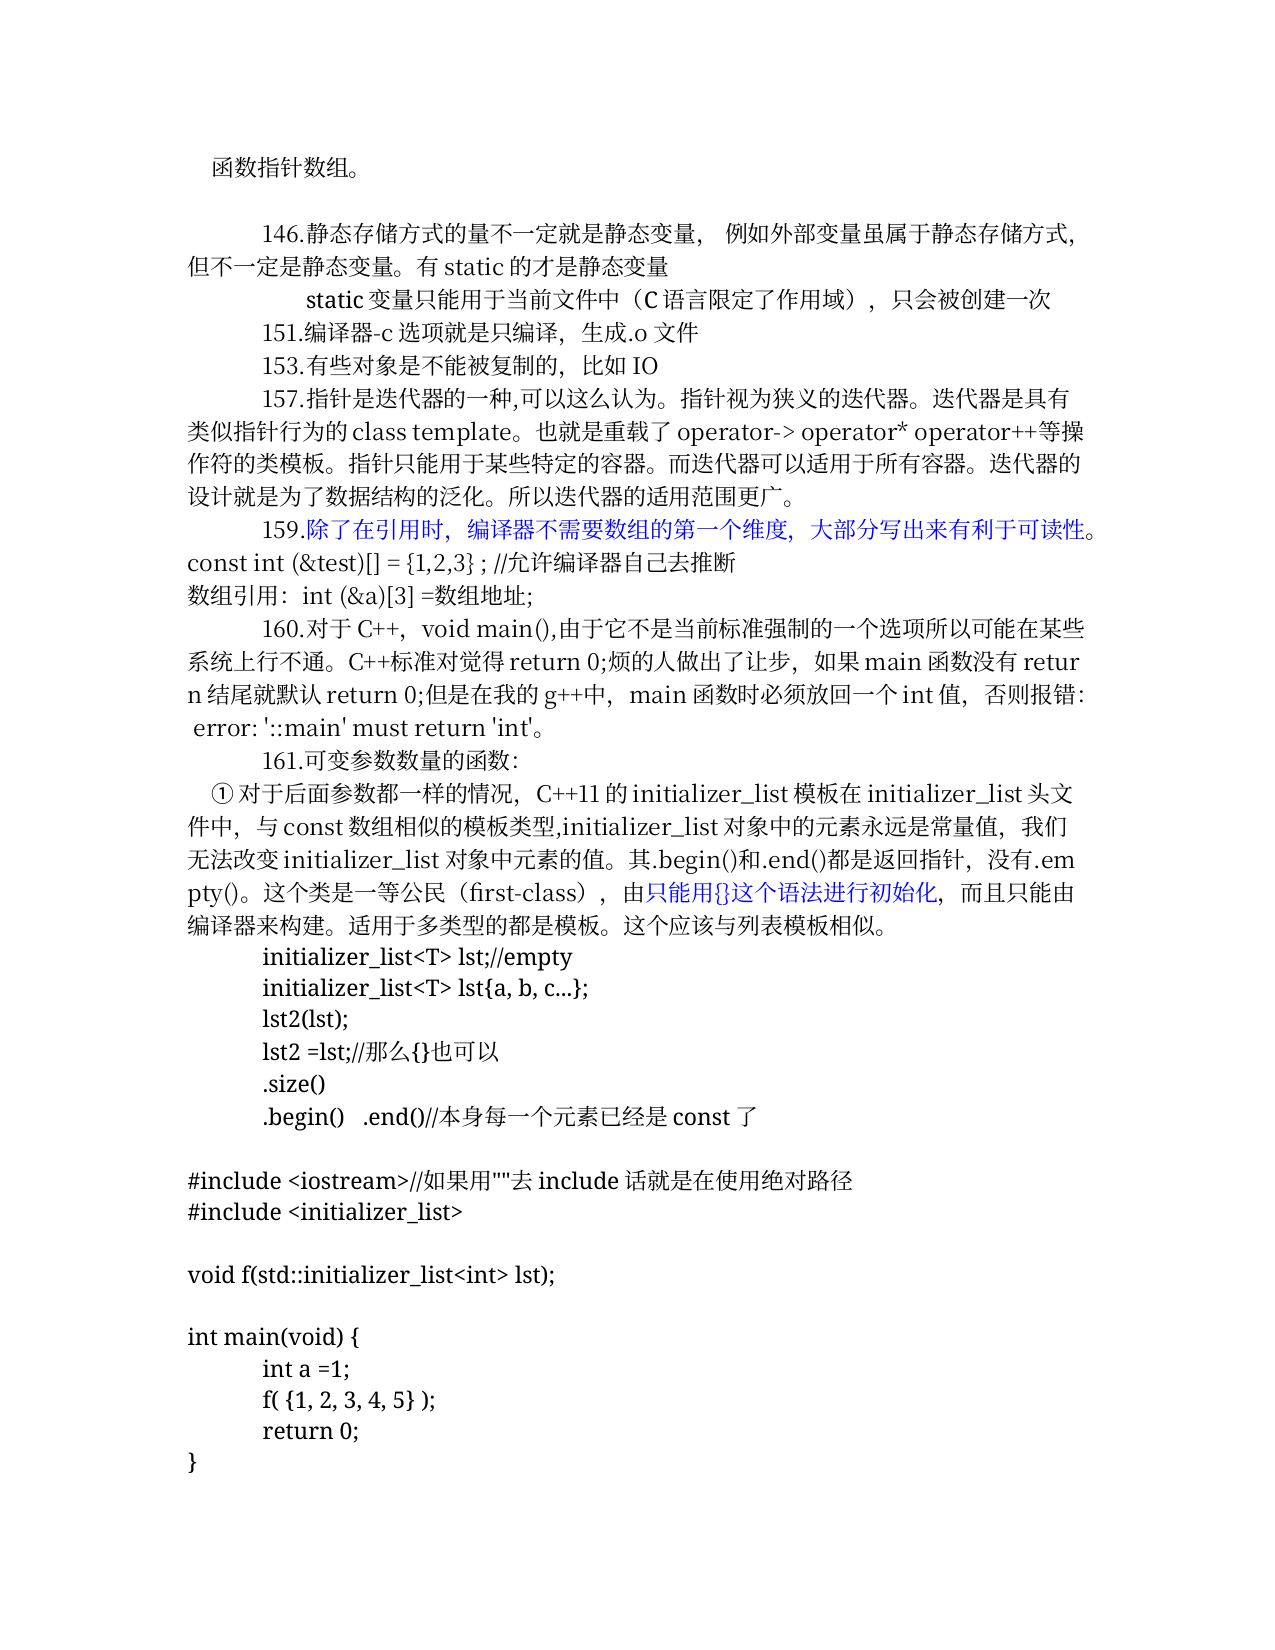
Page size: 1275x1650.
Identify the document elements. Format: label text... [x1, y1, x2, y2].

text initializer_list<T> lst{a, b, c...}; [187, 972, 1087, 1003]
text lst2 =lst;//那么{}也可以 [187, 1034, 1087, 1068]
text 159.除了在引用时，编译器不需要数组的第一个维度，大部分写出来有利于可读性。const int (&test)[] = {1,2,3} ; //允许编译器自己去推断 [187, 512, 1087, 578]
text int a =1; [187, 1353, 1087, 1384]
text void f(std::initializer_list<int> lst); [187, 1259, 1087, 1290]
list 静态存储方式的量不一定就是静态变量， 例如外部变量虽属于静态存储方式，但不一定是静态变量。有static的才是静态变量 [187, 216, 1087, 282]
text } [187, 1446, 1087, 1478]
text .begin() .end()//本身每一个元素已经是const了 [187, 1099, 1087, 1132]
text 157.指针是迭代器的一种,可以这么认为。指针视为狭义的迭代器。迭代器是具有类似指针行为的class template。也就是重载了operator-> operator* operator++等操作符的类模板。指针只能用于某些特定的容器。而迭代器可以适用于所有容器。迭代器的设计就是为了数据结构的泛化。所以迭代器的适用范围更广。 [187, 381, 1087, 512]
text return 0; [187, 1415, 1087, 1446]
text 数组引用：int (&a)[3] =数组地址; [187, 578, 1087, 611]
list static变量只能用于当前文件中（C语言限定了作用域），只会被创建一次 [231, 282, 1087, 315]
text #include <iostream>//如果用""去include话就是在使用绝对路径 [187, 1163, 1087, 1196]
text .size() [187, 1068, 1087, 1099]
text int main(void) { [187, 1321, 1087, 1353]
text #include <initializer_list> [187, 1196, 1087, 1228]
list 对于C++，void main(),由于它不是当前标准强制的一个选项所以可能在某些系统上行不通。C++标准对觉得return 0;烦的人做出了让步，如果main函数没有return结尾就默认return 0;但是在我的g++中，main函数时必须放回一个int值，否则报错： error: '::main' must return 'int'。 [187, 611, 1087, 743]
text 151.编译器-c选项就是只编译，生成.o文件 [187, 315, 1087, 348]
text ①对于后面参数都一样的情况，C++11的initializer_list模板在initializer_list头文件中，与const数组相似的模板类型,initializer_list对象中的元素永远是常量值，我们无法改变initializer_list对象中元素的值。其.begin()和.end()都是返回指针，没有.empty()。这个类是一等公民（first-class），由只能用{}这个语法进行初始化，而且只能由编译器来构建。适用于多类型的都是模板。这个应该与列表模板相似。 [187, 776, 1087, 941]
text 函数指针数组。 [187, 150, 1087, 183]
text 161.可变参数数量的函数： [187, 743, 1087, 776]
text lst2(lst); [187, 1003, 1087, 1034]
text 153.有些对象是不能被复制的，比如IO [187, 348, 1087, 381]
text f( {1, 2, 3, 4, 5} ); [187, 1384, 1087, 1415]
text initializer_list<T> lst;//empty [187, 941, 1087, 972]
